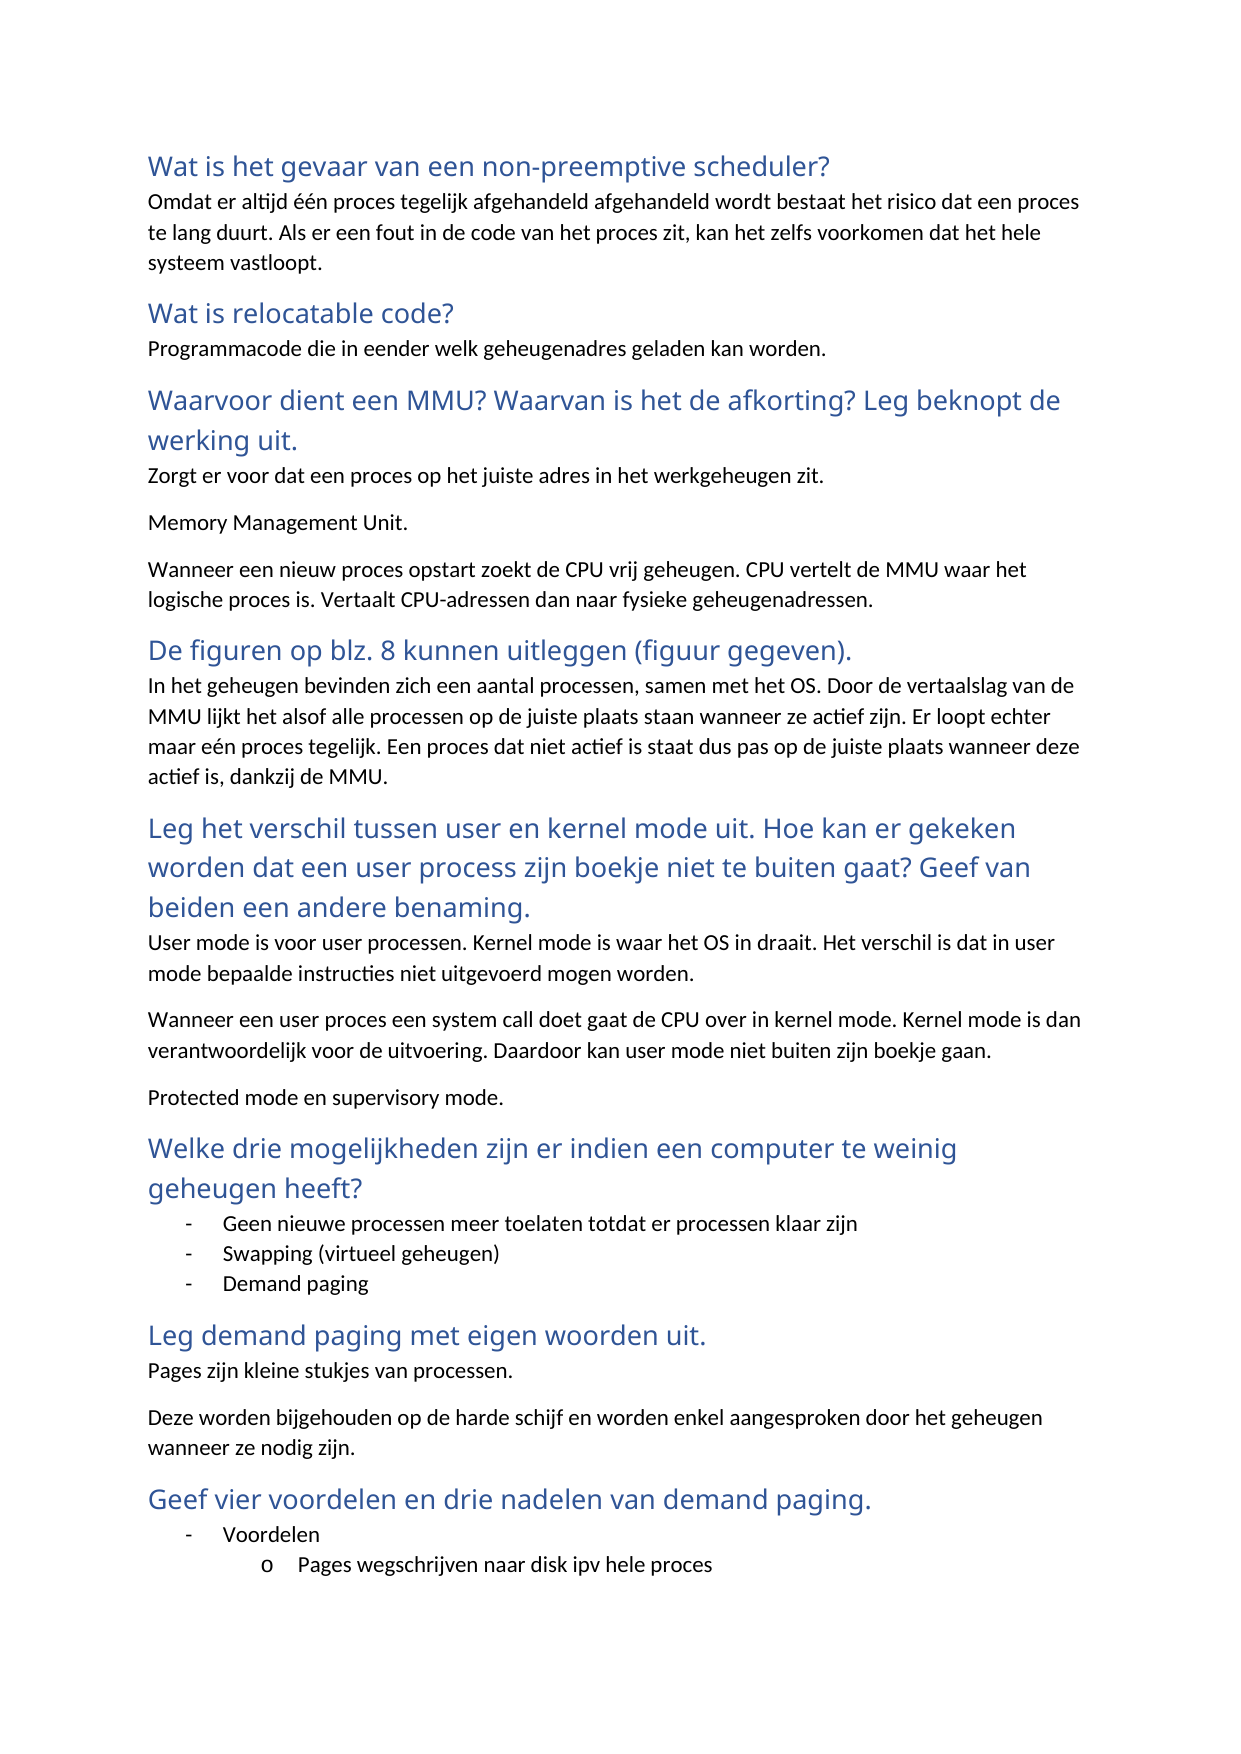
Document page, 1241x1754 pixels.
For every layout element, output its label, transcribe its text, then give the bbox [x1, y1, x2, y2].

list Pages wegschrijven naar disk ipv hele proces [260, 1550, 1093, 1579]
text Wanneer een nieuw proces opstart zoekt de CPU vrij geheugen. CPU vertelt de MMU waar het logische proces is. Vertaalt CPU-adressen dan naar fysieke geheugenadressen. [148, 555, 1093, 613]
text Zorgt er voor dat een proces op het juiste adres in het werkgeheugen zit. [148, 461, 1093, 489]
subtitle Leg het verschil tussen user en kernel mode uit. Hoe kan er gekeken worden dat een user process zijn boekje niet te buiten gaat? Geef van beiden een andere benaming. [148, 809, 1093, 926]
text In het geheugen bevinden zich een aantal processen, samen met het OS. Door de vertaalslag van de MMU lijkt het alsof alle processen op de juiste plaats staan wanneer ze actief zijn. Er loopt echter maar eén proces tegelijk. Een proces dat niet actief is staat dus pas op de juiste plaats wanneer deze actief is, dankzij de MMU. [148, 672, 1093, 790]
subtitle Leg demand paging met eigen woorden uit. [148, 1316, 1093, 1353]
subtitle Wat is relocatable code? [148, 295, 1093, 332]
text Protected mode en supervisory mode. [148, 1083, 1093, 1111]
subtitle Geef vier voordelen en drie nadelen van demand paging. [148, 1480, 1093, 1517]
list Demand paging [185, 1269, 1093, 1297]
list Geen nieuwe processen meer toelaten totdat er processen klaar zijn [185, 1209, 1093, 1237]
subtitle Welke drie mogelijkheden zijn er indien een computer te weinig geheugen heeft? [148, 1129, 1093, 1206]
text User mode is voor user processen. Kernel mode is waar het OS in draait. Het verschil is dat in user mode bepaalde instructies niet uitgevoerd mogen worden. [148, 928, 1093, 987]
text Memory Management Unit. [148, 508, 1093, 536]
text Deze worden bijgehouden op de harde schijf en worden enkel aangesproken door het geheugen wanneer ze nodig zijn. [148, 1403, 1093, 1461]
text Programmacode die in eender welk geheugenadres geladen kan worden. [148, 334, 1093, 362]
subtitle Waarvoor dient een MMU? Waarvan is het de afkorting? Leg beknopt de werking uit. [148, 381, 1093, 458]
text Omdat er altijd één proces tegelijk afgehandeld afgehandeld wordt bestaat het risico dat een proces te lang duurt. Als er een fout in de code van het proces zit, kan het zelfs voorkomen dat het hele systeem vastloopt. [148, 187, 1093, 276]
subtitle Wat is het gevaar van een non-preemptive scheduler? [148, 148, 1093, 184]
text Wanneer een user proces een system call doet gaat de CPU over in kernel mode. Kernel mode is dan verantwoordelijk voor de uitvoering. Daardoor kan user mode niet buiten zijn boekje gaan. [148, 1006, 1093, 1064]
text Pages zijn kleine stukjes van processen. [148, 1356, 1093, 1384]
list Voordelen [185, 1520, 1093, 1548]
subtitle De figuren op blz. 8 kunnen uitleggen (figuur gegeven). [148, 632, 1093, 669]
list Swapping (virtueel geheugen) [185, 1239, 1093, 1267]
